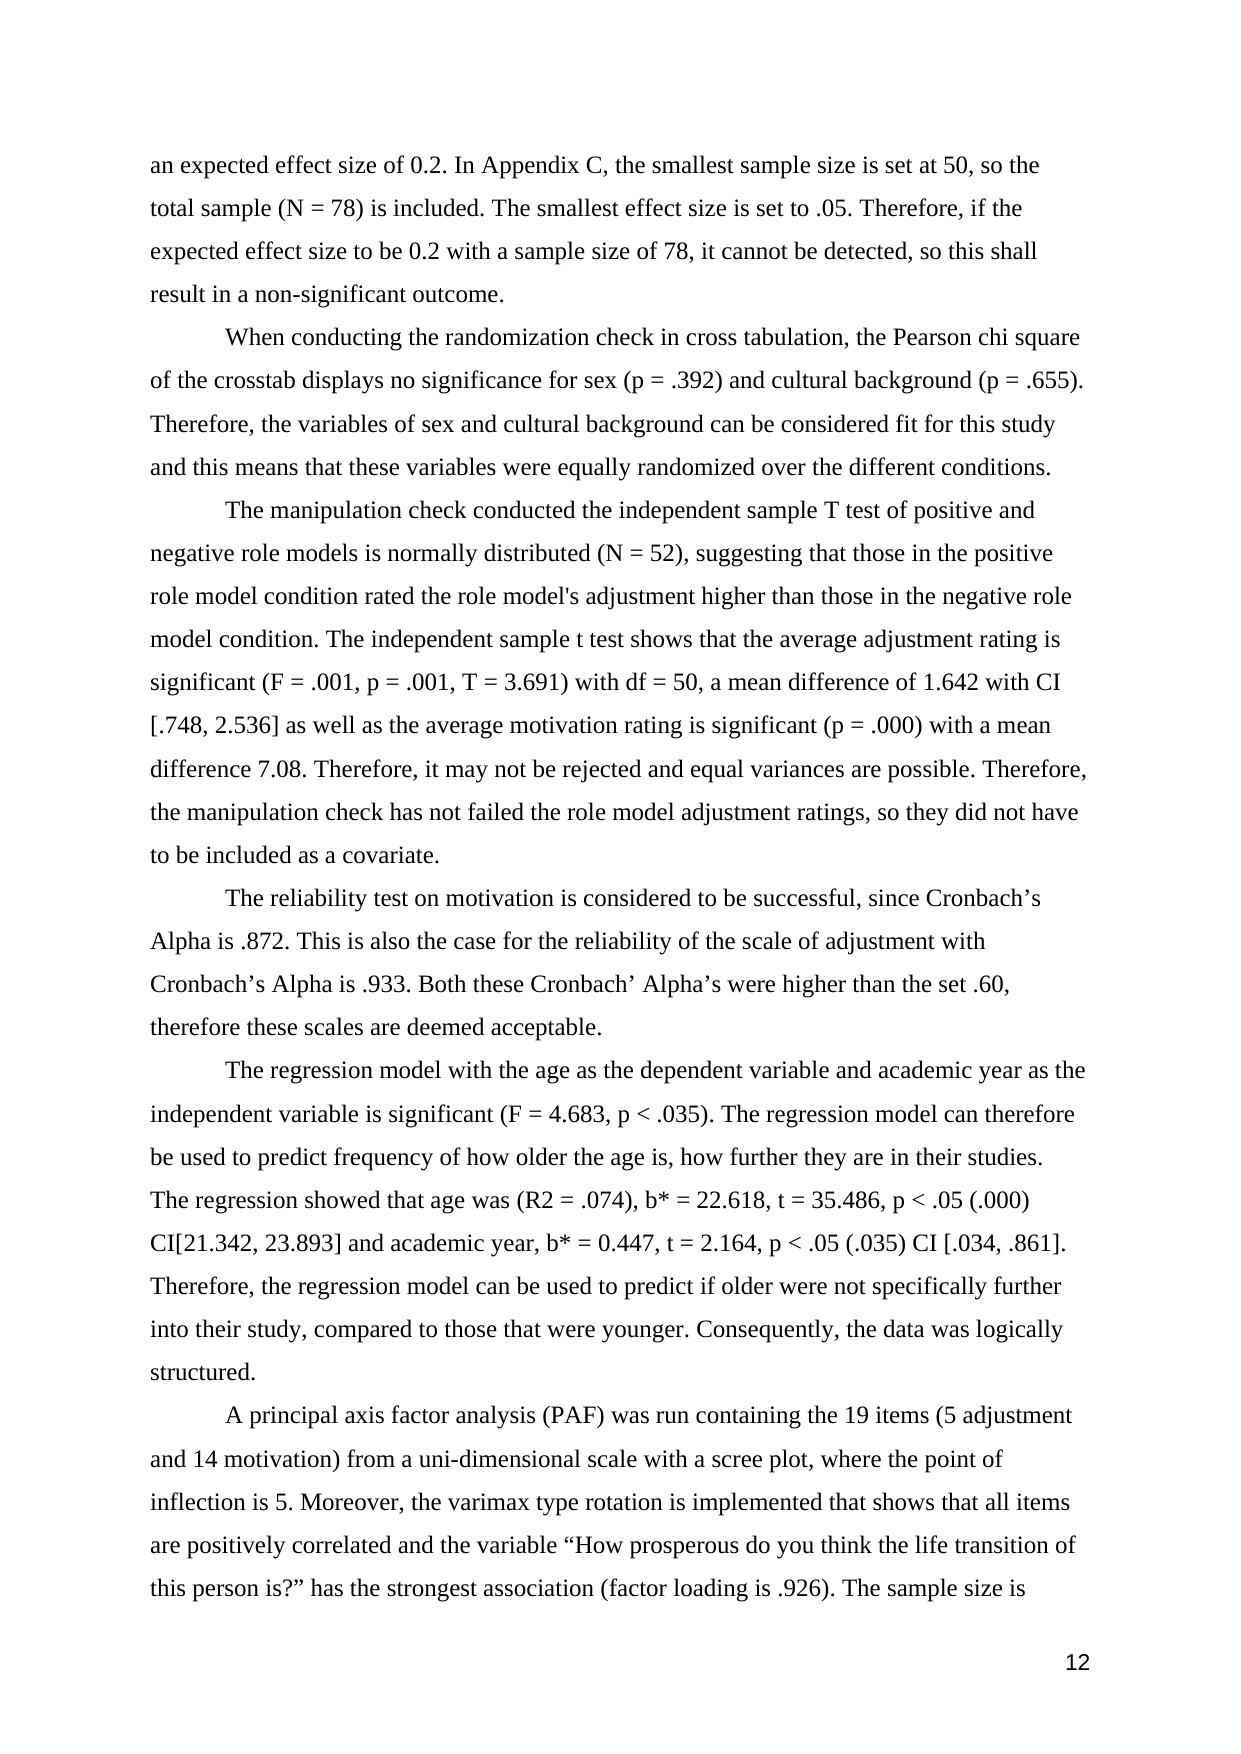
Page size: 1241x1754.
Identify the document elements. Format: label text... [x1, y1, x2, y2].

text The regression model with the age as the dependent variable and academic year as the independent variable is significant (F = 4.683, p < .035). The regression model can therefore be used to predict frequency of how older the age is, how further they are in their studies. The regression showed that age was (R2 = .074), b* = 22.618, t = 35.486, p < .05 (.000) CI[21.342, 23.893] and academic year, b* = 0.447, t = 2.164, p < .05 (.035) CI [.034, .861]. Therefore, the regression model can be used to predict if older were not specifically further into their study, compared to those that were younger. Consequently, the data was logically structured. [150, 1056, 1090, 1386]
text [150, 1401, 1090, 1602]
text When conducting the randomization check in cross tabulation, the Pearson chi square of the crosstab displays no significance for sex (p = .392) and cultural background (p = .655). Therefore, the variables of sex and cultural background can be considered fit for this study and this means that these variables were equally randomized over the different conditions. [150, 322, 1090, 481]
text The manipulation check conducted the independent sample T test of positive and negative role models is normally distributed (N = 52), suggesting that those in the positive role model condition rated the role model's adjustment higher than those in the negative role model condition. The independent sample t test shows that the average adjustment rating is significant (F = .001, p = .001, T = 3.691) with df = 50, a mean difference of 1.642 with CI [.748, 2.536] as well as the average motivation rating is significant (p = .000) with a mean difference 7.08. Therefore, it may not be rejected and equal variances are possible. Therefore, the manipulation check has not failed the role model adjustment ratings, so they did not have to be included as a covariate. [150, 495, 1090, 869]
text The reliability test on motivation is considered to be successful, since Cronbach’s Alpha is .872. This is also the case for the reliability of the scale of adjustment with Cronbach’s Alpha is .933. Both these Cronbach’ Alpha’s were higher than the set .60, therefore these scales are deemed acceptable. [150, 883, 1090, 1041]
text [150, 150, 1090, 308]
